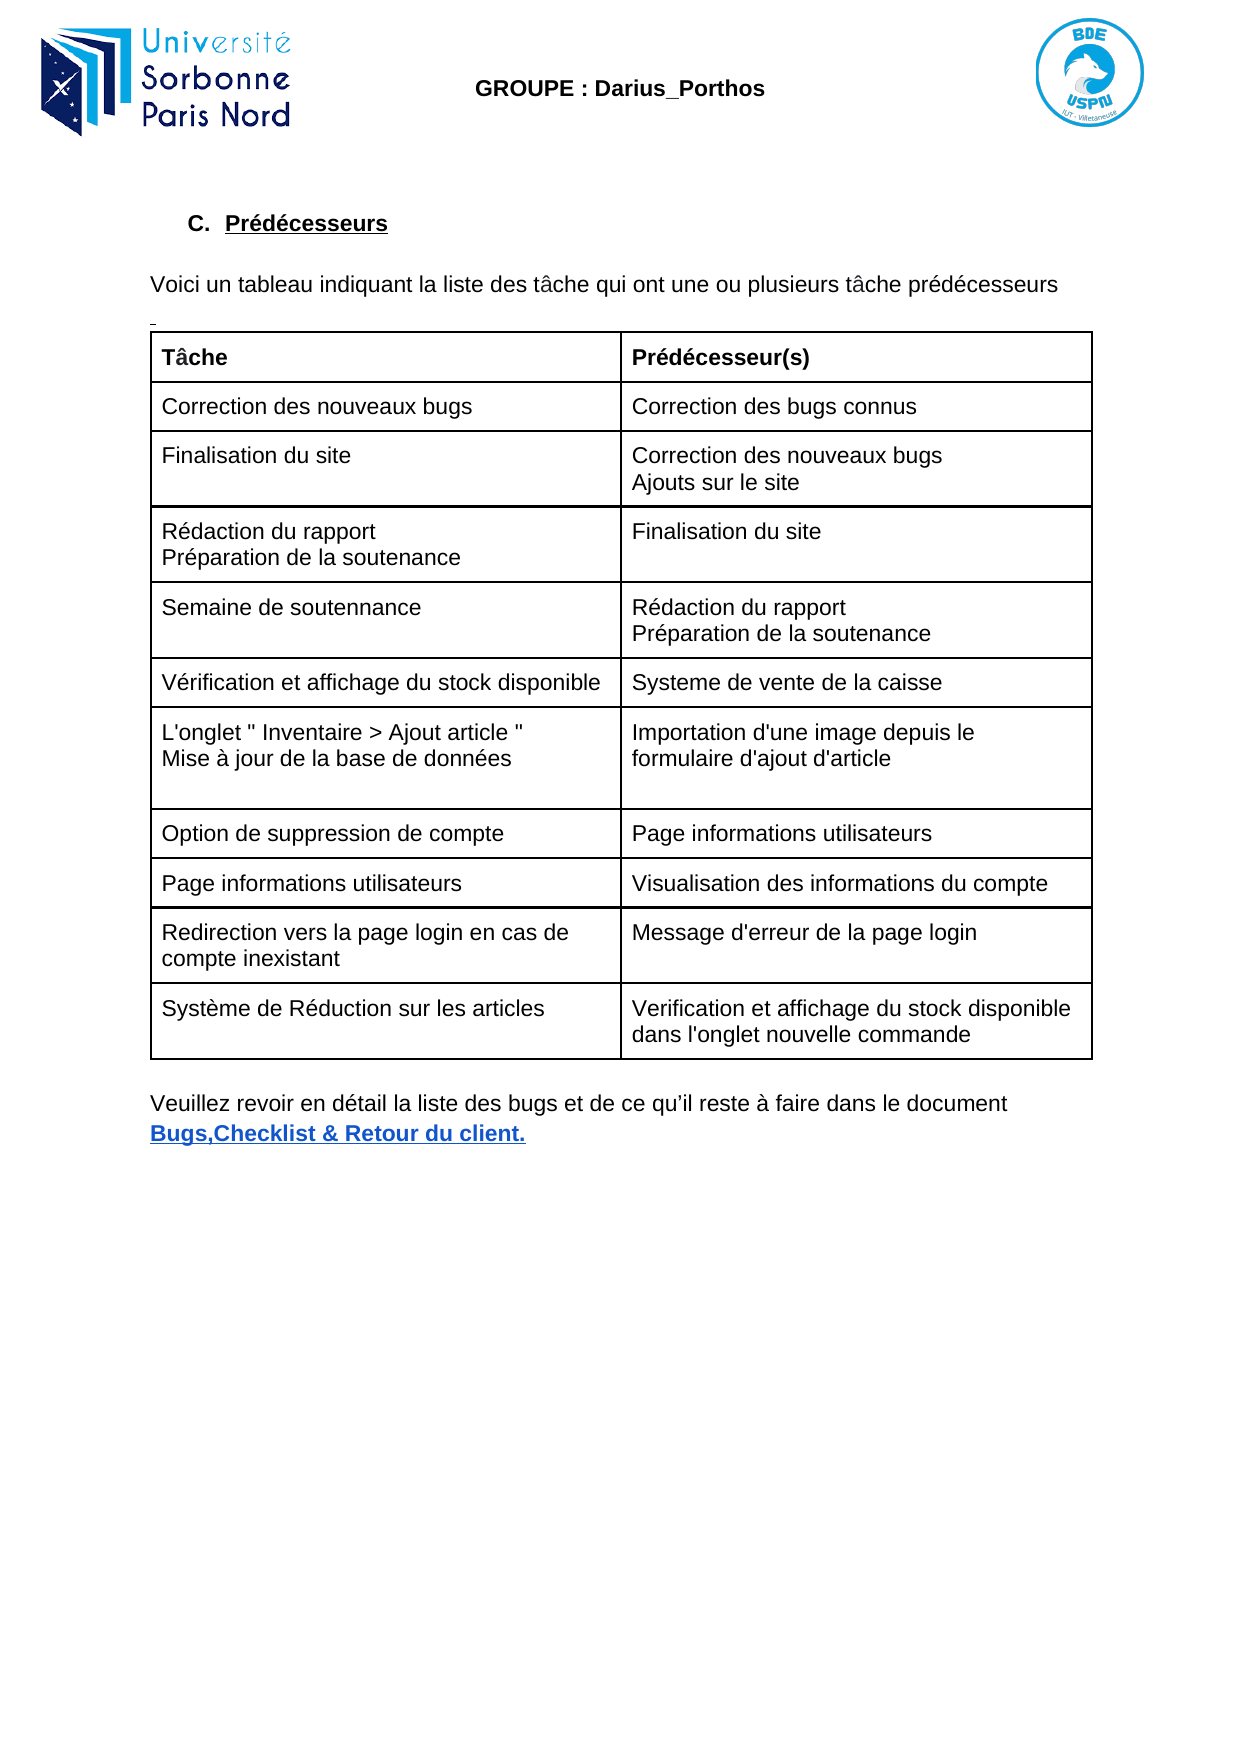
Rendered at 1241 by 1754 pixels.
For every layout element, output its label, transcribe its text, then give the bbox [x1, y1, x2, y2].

picture [1036, 18, 1079, 57]
text Voici un tableau indiquant la liste des tâche qui ont une ou plusieurs tâche prédécesseurs [552, 271, 852, 297]
table_cell Vérification et affichage du stock disponible [152, 659, 620, 706]
list Prédécesseurs [187, 210, 1090, 237]
picture [1102, 85, 1144, 127]
table_header Prédécesseur(s) [622, 333, 1091, 381]
table_cell L'onglet " Inventaire > Ajout article " Mise à jour de la base de données [152, 708, 620, 808]
table_cell Systeme de vente de la caisse [622, 659, 1091, 706]
table_cell Page informations utilisateurs [152, 859, 620, 906]
table_cell Rédaction du rapport Préparation de la soutenance [622, 583, 1091, 657]
picture [31, 18, 300, 146]
table_cell Redirection vers la page login en cas de compte inexistant [152, 909, 620, 982]
table_cell Option de suppression de compte [152, 810, 620, 857]
table_cell Système de Réduction sur les articles [152, 984, 620, 1058]
table_cell Finalisation du site [622, 508, 1091, 581]
picture [1036, 88, 1077, 127]
text Voici un tableau indiquant la liste des tâche qui ont une ou plusieurs tâche prédécesseurs [150, 271, 540, 297]
table_cell Correction des nouveaux bugs [152, 383, 620, 430]
picture [1101, 18, 1144, 61]
table_cell Semaine de soutennance [152, 583, 620, 657]
text Voici un tableau indiquant la liste des tâche qui ont une ou plusieurs tâche prédécesseurs [864, 271, 1090, 297]
text Veuillez revoir en détail la liste des bugs et de ce qu’il reste à faire dans le document Bugs,Checklist & Retour du client. [150, 1090, 1090, 1147]
table_cell Correction des nouveaux bugs Ajouts sur le site [622, 432, 1091, 505]
table_cell Importation d'une image depuis le formulaire d'ajout d'article [622, 708, 1091, 808]
table_header Tâche [152, 333, 620, 381]
table_cell Verification et affichage du stock disponible dans l'onglet nouvelle commande [622, 984, 1091, 1058]
table_cell Rédaction du rapport Préparation de la soutenance [152, 508, 620, 581]
table_cell Correction des bugs connus [622, 383, 1091, 430]
table_cell Visualisation des informations du compte [622, 859, 1091, 906]
picture [1039, 22, 1140, 123]
table_cell Message d'erreur de la page login [622, 909, 1091, 982]
table_cell Page informations utilisateurs [622, 810, 1091, 857]
table_cell Finalisation du site [152, 432, 620, 505]
